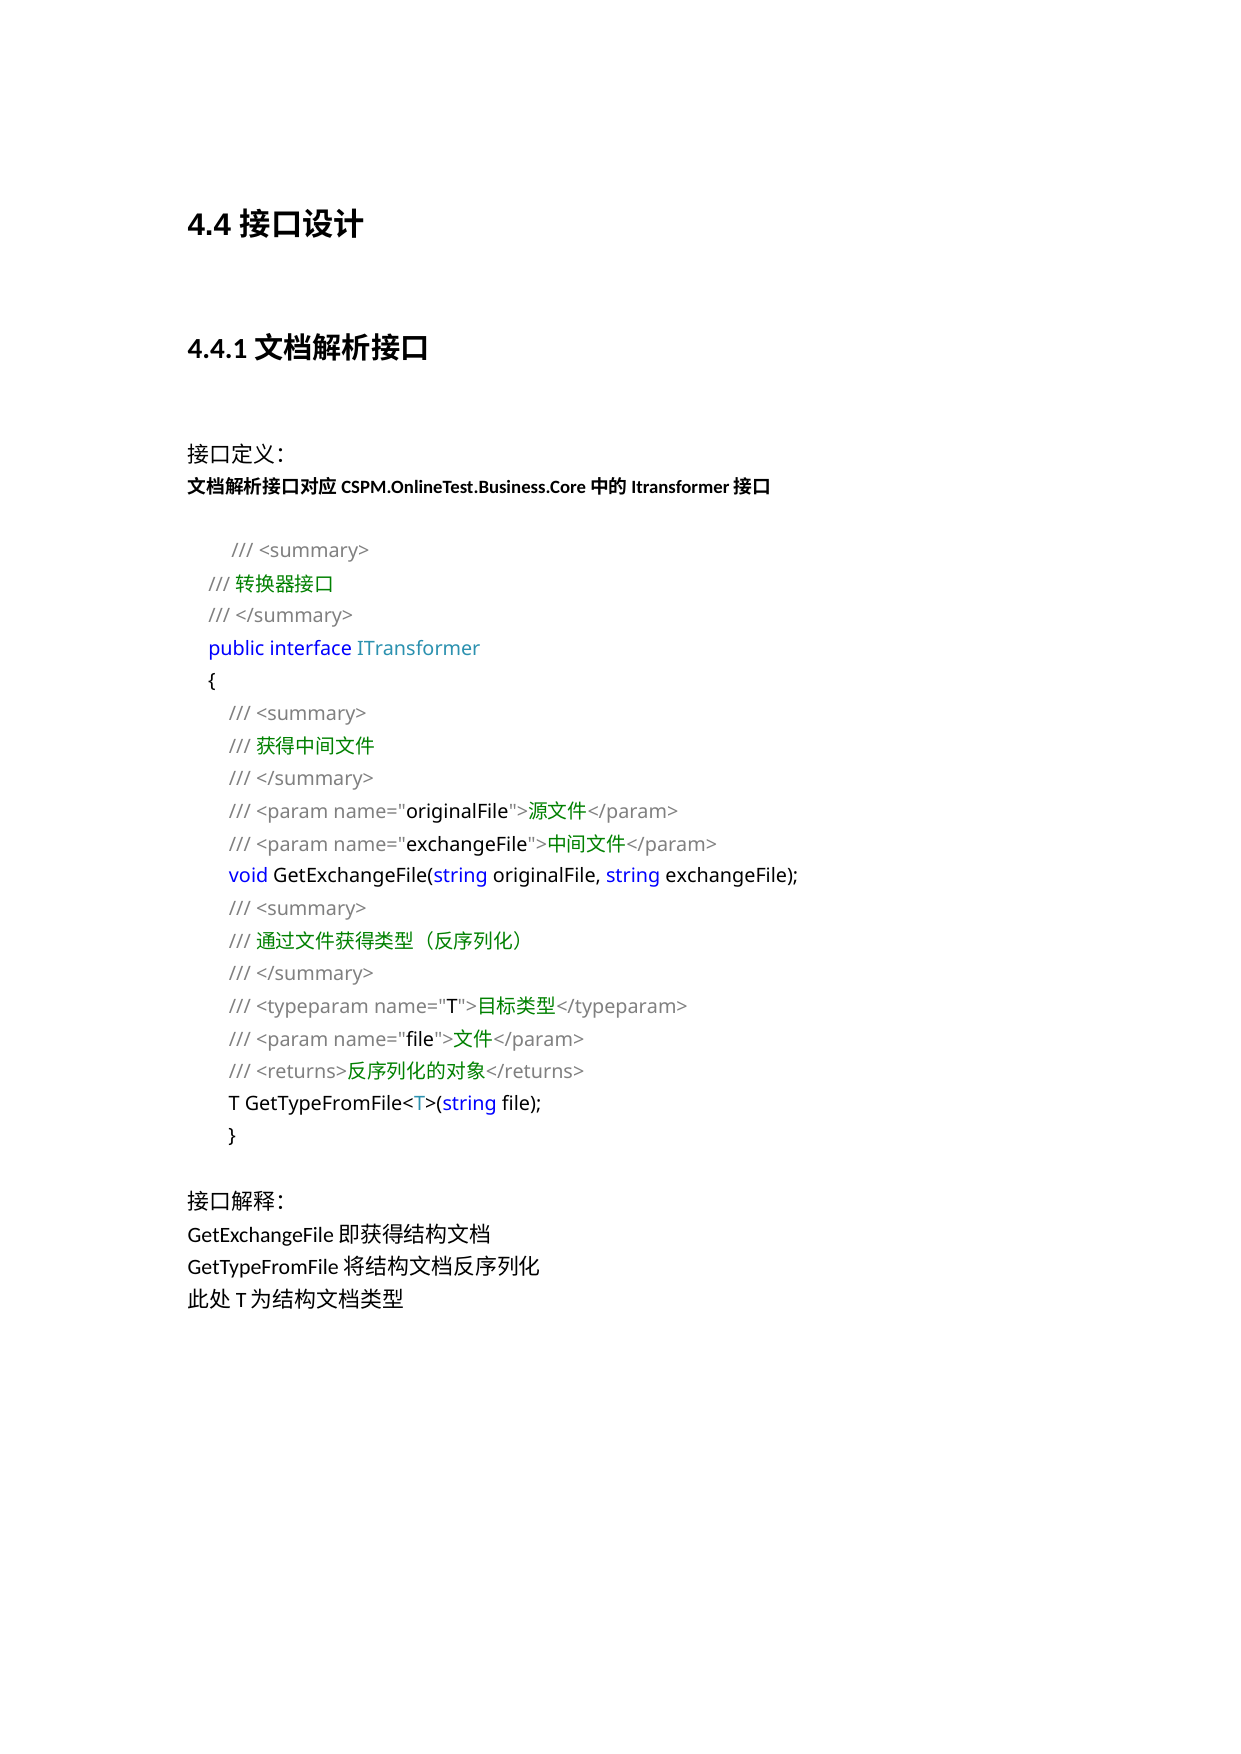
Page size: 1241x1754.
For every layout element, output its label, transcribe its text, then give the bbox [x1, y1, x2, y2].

text /// </summary> [187, 956, 1053, 989]
text } [187, 1119, 1053, 1151]
text /// <param name="file">文件</param> [187, 1021, 1053, 1054]
subtitle 4.4 接口设计 [187, 189, 1053, 254]
text T GetTypeFromFile<T>(string file); [187, 1086, 1053, 1119]
text { [187, 664, 1053, 696]
text 接口定义： [187, 436, 1053, 469]
text /// <summary> [187, 696, 1053, 729]
text 此处T为结构文档类型 [187, 1281, 1053, 1314]
text /// <param name="exchangeFile">中间文件</param> [187, 826, 1053, 859]
text 接口解释： [187, 1184, 1053, 1216]
text public interface ITransformer [187, 631, 1053, 664]
subtitle 4.4.1 文档解析接口 [187, 314, 1053, 379]
text 文档解析接口对应CSPM.OnlineTest.Business.Core中的Itransformer接口 [187, 469, 1053, 501]
text /// </summary> [187, 761, 1053, 794]
text /// <summary> [187, 534, 1053, 566]
text /// <returns>反序列化的对象</returns> [187, 1054, 1053, 1086]
text /// 通过文件获得类型（反序列化） [187, 924, 1053, 956]
text GetTypeFromFile 将结构文档反序列化 [187, 1249, 1053, 1281]
text GetExchangeFile即获得结构文档 [187, 1216, 1053, 1249]
text /// </summary> [187, 599, 1053, 631]
text /// <param name="originalFile">源文件</param> [187, 794, 1053, 826]
text void GetExchangeFile(string originalFile, string exchangeFile); [187, 859, 1053, 891]
text /// <typeparam name="T">目标类型</typeparam> [187, 989, 1053, 1021]
text /// 获得中间文件 [187, 729, 1053, 761]
text /// 转换器接口 [187, 566, 1053, 599]
text /// <summary> [187, 891, 1053, 924]
